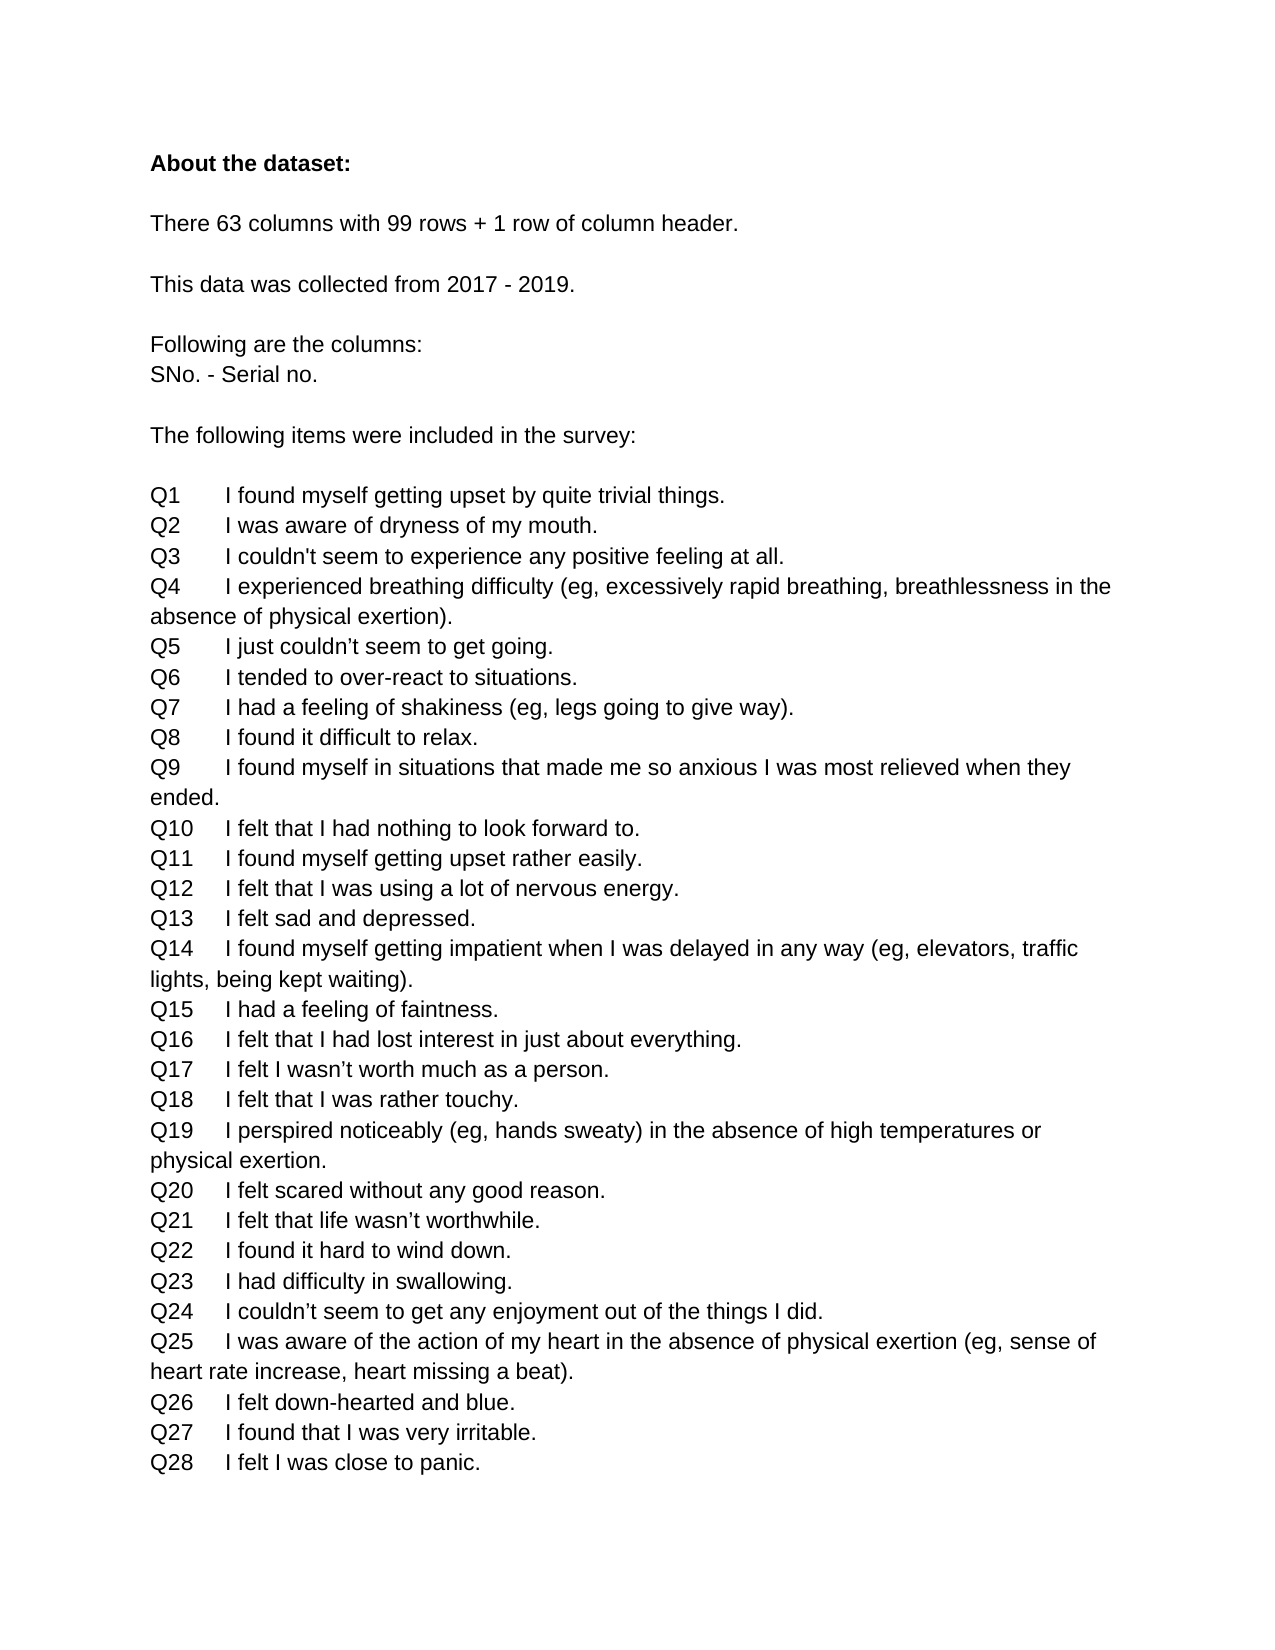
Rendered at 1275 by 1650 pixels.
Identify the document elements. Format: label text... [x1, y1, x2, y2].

text Q6 I tended to over-react to situations. [150, 663, 1125, 690]
text Q28 I felt I was close to panic. [150, 1449, 1125, 1475]
text About the dataset: [150, 150, 1125, 176]
text There 63 columns with 99 rows + 1 row of column header. [150, 210, 1125, 237]
text Q22 I found it hard to wind down. [150, 1237, 1125, 1264]
text The following items were included in the survey: [150, 422, 1125, 448]
text Q5 I just couldn’t seem to get going. [150, 633, 1125, 660]
text Q7 I had a feeling of shakiness (eg, legs going to give way). [150, 694, 1125, 720]
text Q11 I found myself getting upset rather easily. [150, 845, 1125, 871]
text Q16 I felt that I had lost interest in just about everything. [150, 1026, 1125, 1052]
text Q8 I found it difficult to relax. [150, 724, 1125, 750]
text Q25 I was aware of the action of my heart in the absence of physical exertion (eg, sense of heart rate increase, heart missing a beat). [150, 1328, 1125, 1385]
text Q4 I experienced breathing difficulty (eg, excessively rapid breathing, breathlessness in the absence of physical exertion). [150, 573, 1125, 629]
text Q9 I found myself in situations that made me so anxious I was most relieved when they ended. [150, 754, 1125, 811]
text Q18 I felt that I was rather touchy. [150, 1086, 1125, 1113]
text This data was collected from 2017 - 2019. [150, 271, 1125, 297]
text Q19 I perspired noticeably (eg, hands sweaty) in the absence of high temperatures or physical exertion. [150, 1117, 1125, 1173]
text Q15 I had a feeling of faintness. [150, 996, 1125, 1022]
text Q20 I felt scared without any good reason. [150, 1177, 1125, 1203]
text Q23 I had difficulty in swallowing. [150, 1268, 1125, 1294]
text Q10 I felt that I had nothing to look forward to. [150, 814, 1125, 841]
text Following are the columns: [150, 331, 1125, 358]
text Q21 I felt that life wasn’t worthwhile. [150, 1207, 1125, 1234]
text Q17 I felt I wasn’t worth much as a person. [150, 1056, 1125, 1083]
text Q24 I couldn’t seem to get any enjoyment out of the things I did. [150, 1298, 1125, 1324]
text Q2 I was aware of dryness of my mouth. [150, 512, 1125, 539]
text SNo. - Serial no. [150, 361, 1125, 388]
text Q27 I found that I was very irritable. [150, 1419, 1125, 1445]
text Q14 I found myself getting impatient when I was delayed in any way (eg, elevators, traffic lights, being kept waiting). [150, 935, 1125, 992]
text Q26 I felt down-hearted and blue. [150, 1388, 1125, 1415]
text Q12 I felt that I was using a lot of nervous energy. [150, 875, 1125, 901]
text Q1 I found myself getting upset by quite trivial things. [150, 482, 1125, 509]
text Q3 I couldn't seem to experience any positive feeling at all. [150, 543, 1125, 569]
text Q13 I felt sad and depressed. [150, 905, 1125, 932]
